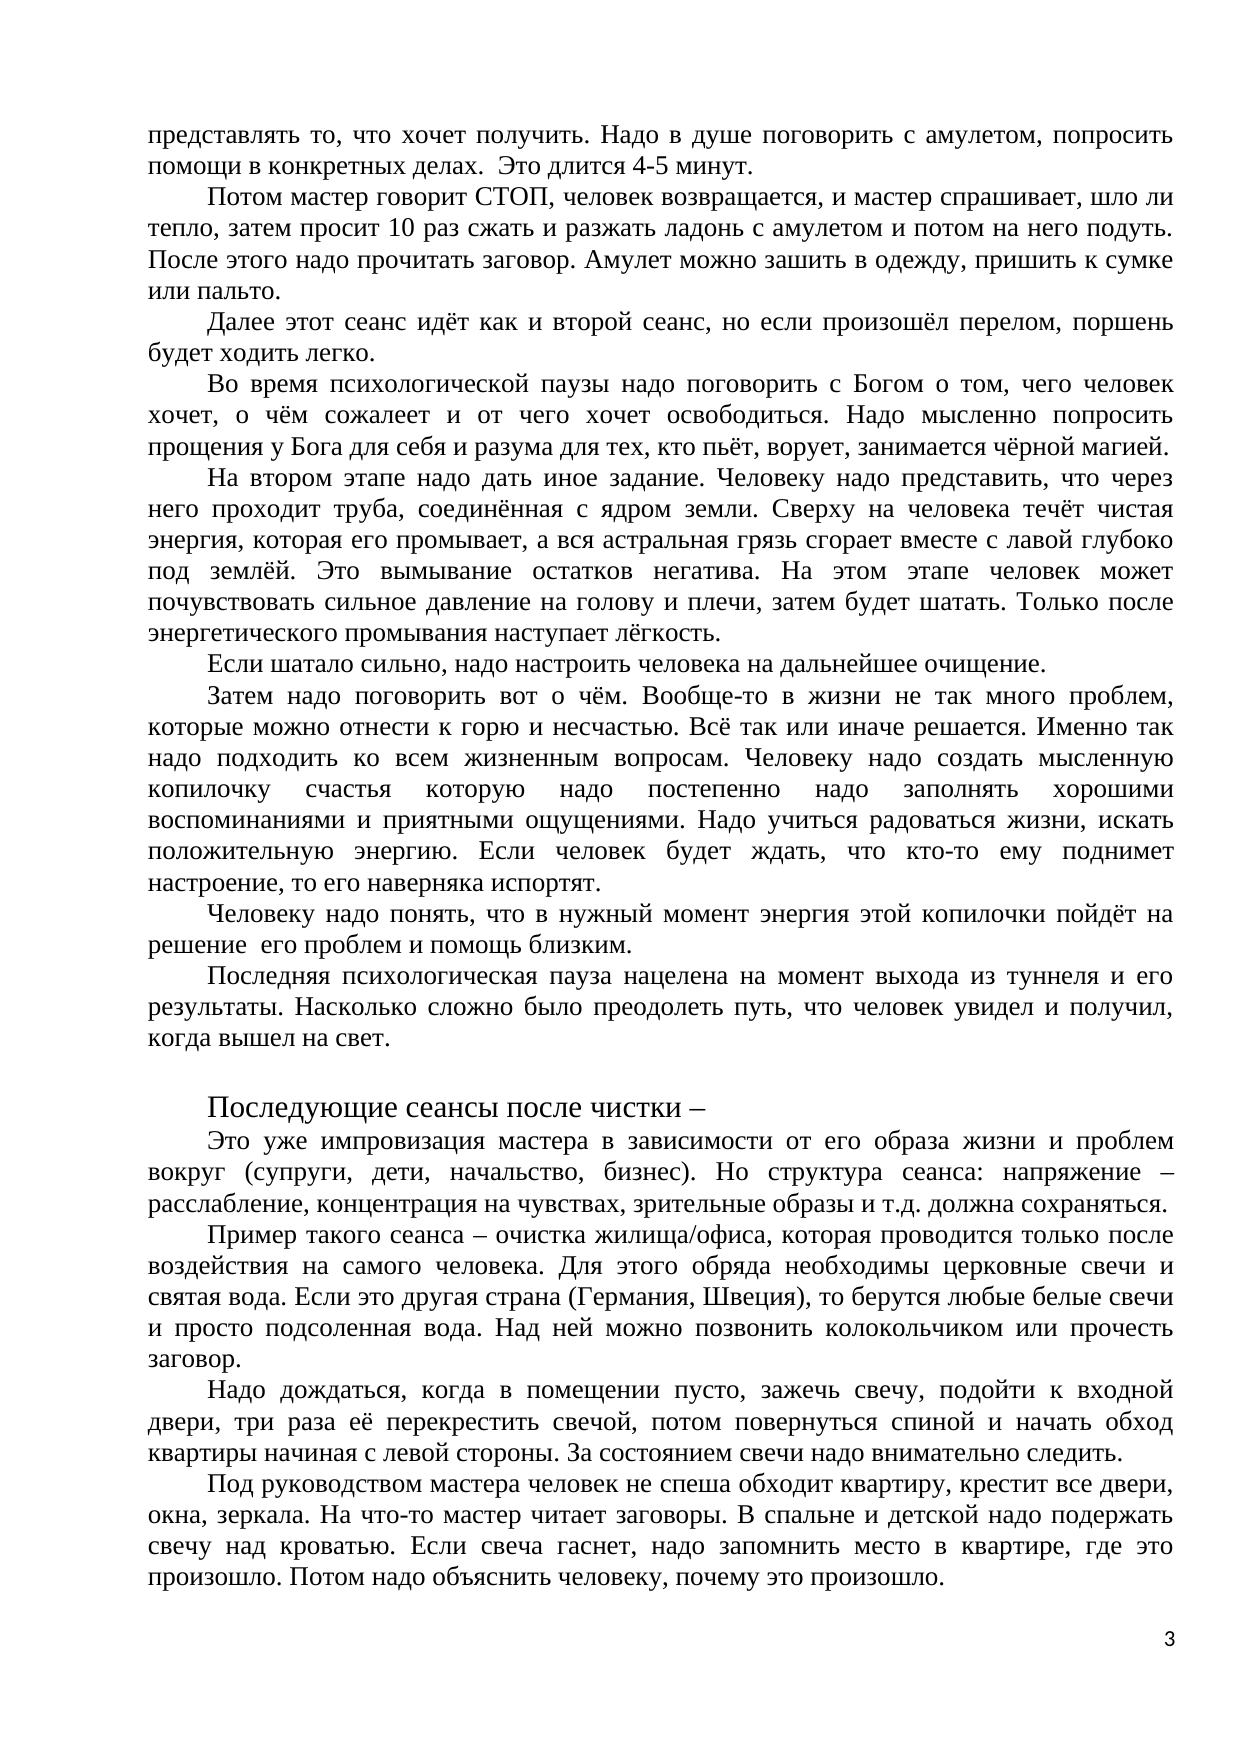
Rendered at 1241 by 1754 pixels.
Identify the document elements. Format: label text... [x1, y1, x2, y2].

text Потом мастер говорит СТОП, человек возвращается, и мастер спрашивает, шло ли тепло, затем просит 10 раз сжать и разжать ладонь с амулетом и потом на него подуть. После этого надо прочитать заговор. Амулет можно зашить в одежду, пришить к сумке или пальто. [148, 180, 1175, 305]
text Последняя психологическая пауза нацелена на момент выхода из туннеля и его результаты. Насколько сложно было преодолеть путь, что человек увидел и получил, когда вышел на свет. [148, 959, 1175, 1052]
text Это уже импровизация мастера в зависимости от его образа жизни и проблем вокруг (супруги, дети, начальство, бизнес). Но структура сеанса: напряжение – расслабление, концентрация на чувствах, зрительные образы и т.д. должна сохраняться. [148, 1124, 1175, 1218]
text На втором этапе надо дать иное задание. Человеку надо представить, что через него проходит труба, соединённая с ядром земли. Сверху на человека течёт чистая энергия, которая его промывает, а вся астральная грязь сгорает вместе с лавой глубоко под землёй. Это вымывание остатков негатива. На этом этапе человек может почувствовать сильное давление на голову и плечи, затем будет шатать. Только после энергетического промывания наступает лёгкость. [148, 461, 1175, 648]
text Последующие сеансы после чистки – [148, 1088, 1175, 1124]
text Пример такого сеанса – очистка жилища/офиса, которая проводится только после воздействия на самого человека. Для этого обряда необходимы церковные свечи и святая вода. Если это другая страна (Германия, Швеция), то берутся любые белые свечи и просто подсоленная вода. Над ней можно позвонить колокольчиком или прочесть заговор. [148, 1218, 1175, 1373]
text Человеку надо понять, что в нужный момент энергия этой копилочки пойдёт на решение его проблем и помощь близким. [148, 897, 1175, 959]
text Надо дождаться, когда в помещении пусто, зажечь свечу, подойти к входной двери, три раза её перекрестить свечой, потом повернуться спиной и начать обход квартиры начиная с левой стороны. За состоянием свечи надо внимательно следить. [148, 1373, 1175, 1467]
text Затем надо поговорить вот о чём. Вообще-то в жизни не так много проблем, которые можно отнести к горю и несчастью. Всё так или иначе решается. Именно так надо подходить ко всем жизненным вопросам. Человеку надо создать мысленную копилочку счастья которую надо постепенно надо заполнять хорошими воспоминаниями и приятными ощущениями. Надо учиться радоваться жизни, искать положительную энергию. Если человек будет ждать, что кто-то ему поднимет настроение, то его наверняка испортят. [148, 679, 1175, 897]
text Во время психологической паузы надо поговорить с Богом о том, чего человек хочет, о чём сожалеет и от чего хочет освободиться. Надо мысленно попросить прощения у Бога для себя и разума для тех, кто пьёт, ворует, занимается чёрной магией. [148, 367, 1175, 461]
text Если шатало сильно, надо настроить человека на дальнейшее очищение. [148, 648, 1175, 679]
text Под руководством мастера человек не спеша обходит квартиру, крестит все двери, окна, зеркала. На что-то мастер читает заговоры. В спальне и детской надо подержать свечу над кроватью. Если свеча гаснет, надо запомнить место в квартире, где это произошло. Потом надо объяснить человеку, почему это произошло. [148, 1467, 1175, 1592]
text Далее этот сеанс идёт как и второй сеанс, но если произошёл перелом, поршень будет ходить легко. [148, 305, 1175, 367]
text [148, 118, 1175, 180]
